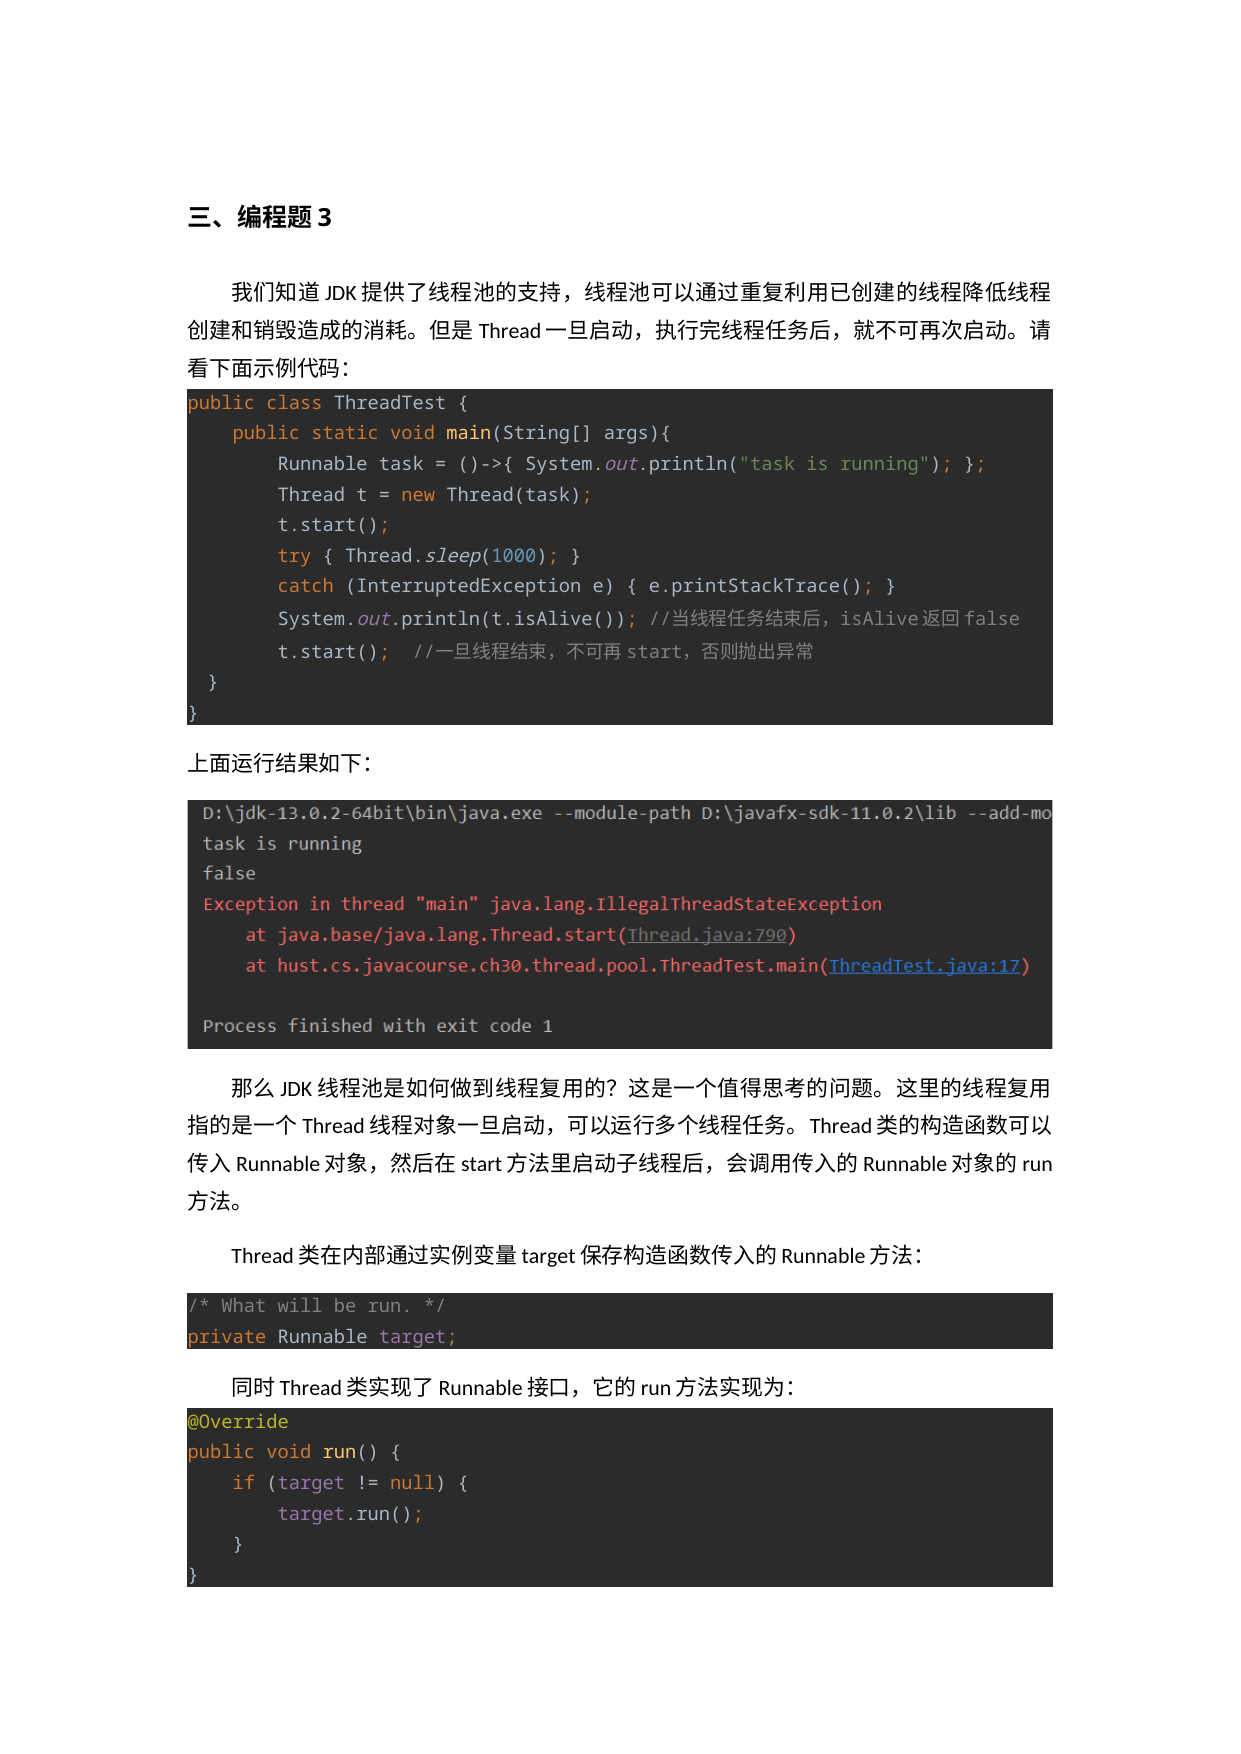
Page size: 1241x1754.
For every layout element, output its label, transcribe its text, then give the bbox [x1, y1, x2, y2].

text 同时Thread类实现了Runnable接口，它的run方法实现为： [187, 1370, 1053, 1402]
text /* What will be run. */ private Runnable target; [187, 1293, 1053, 1349]
text 上面运行结果如下： [187, 746, 1053, 778]
picture [187, 800, 1053, 1049]
subtitle 三、编程题3 [187, 197, 1053, 234]
text 我们知道JDK提供了线程池的支持，线程池可以通过重复利用已创建的线程降低线程创建和销毁造成的消耗。但是Thread一旦启动，执行完线程任务后，就不可再次启动。请看下面示例代码： [187, 275, 1053, 383]
text public class ThreadTest { public static void main(String[] args){ Runnable task = ()->{ System.out.println("task is running"); }; Thread t = new Thread(task); t.start(); try { Thread.sleep(1000); } catch (InterruptedException e) { e.printStackTrace(); } System.out.println(t.isAlive()); //当线程任务结束后，isAlive返回false t.start(); //一旦线程结束，不可再start，否则抛出异常 } } [187, 389, 1053, 725]
text @Override public void run() { if (target != null) { target.run(); } } [187, 1408, 1053, 1587]
text 那么JDK线程池是如何做到线程复用的？这是一个值得思考的问题。这里的线程复用指的是一个Thread线程对象一旦启动，可以运行多个线程任务。Thread类的构造函数可以传入Runnable对象，然后在start方法里启动子线程后，会调用传入的Runnable对象的run方法。 [187, 1071, 1053, 1216]
text Thread类在内部通过实例变量target保存构造函数传入的Runnable方法： [187, 1238, 1053, 1270]
